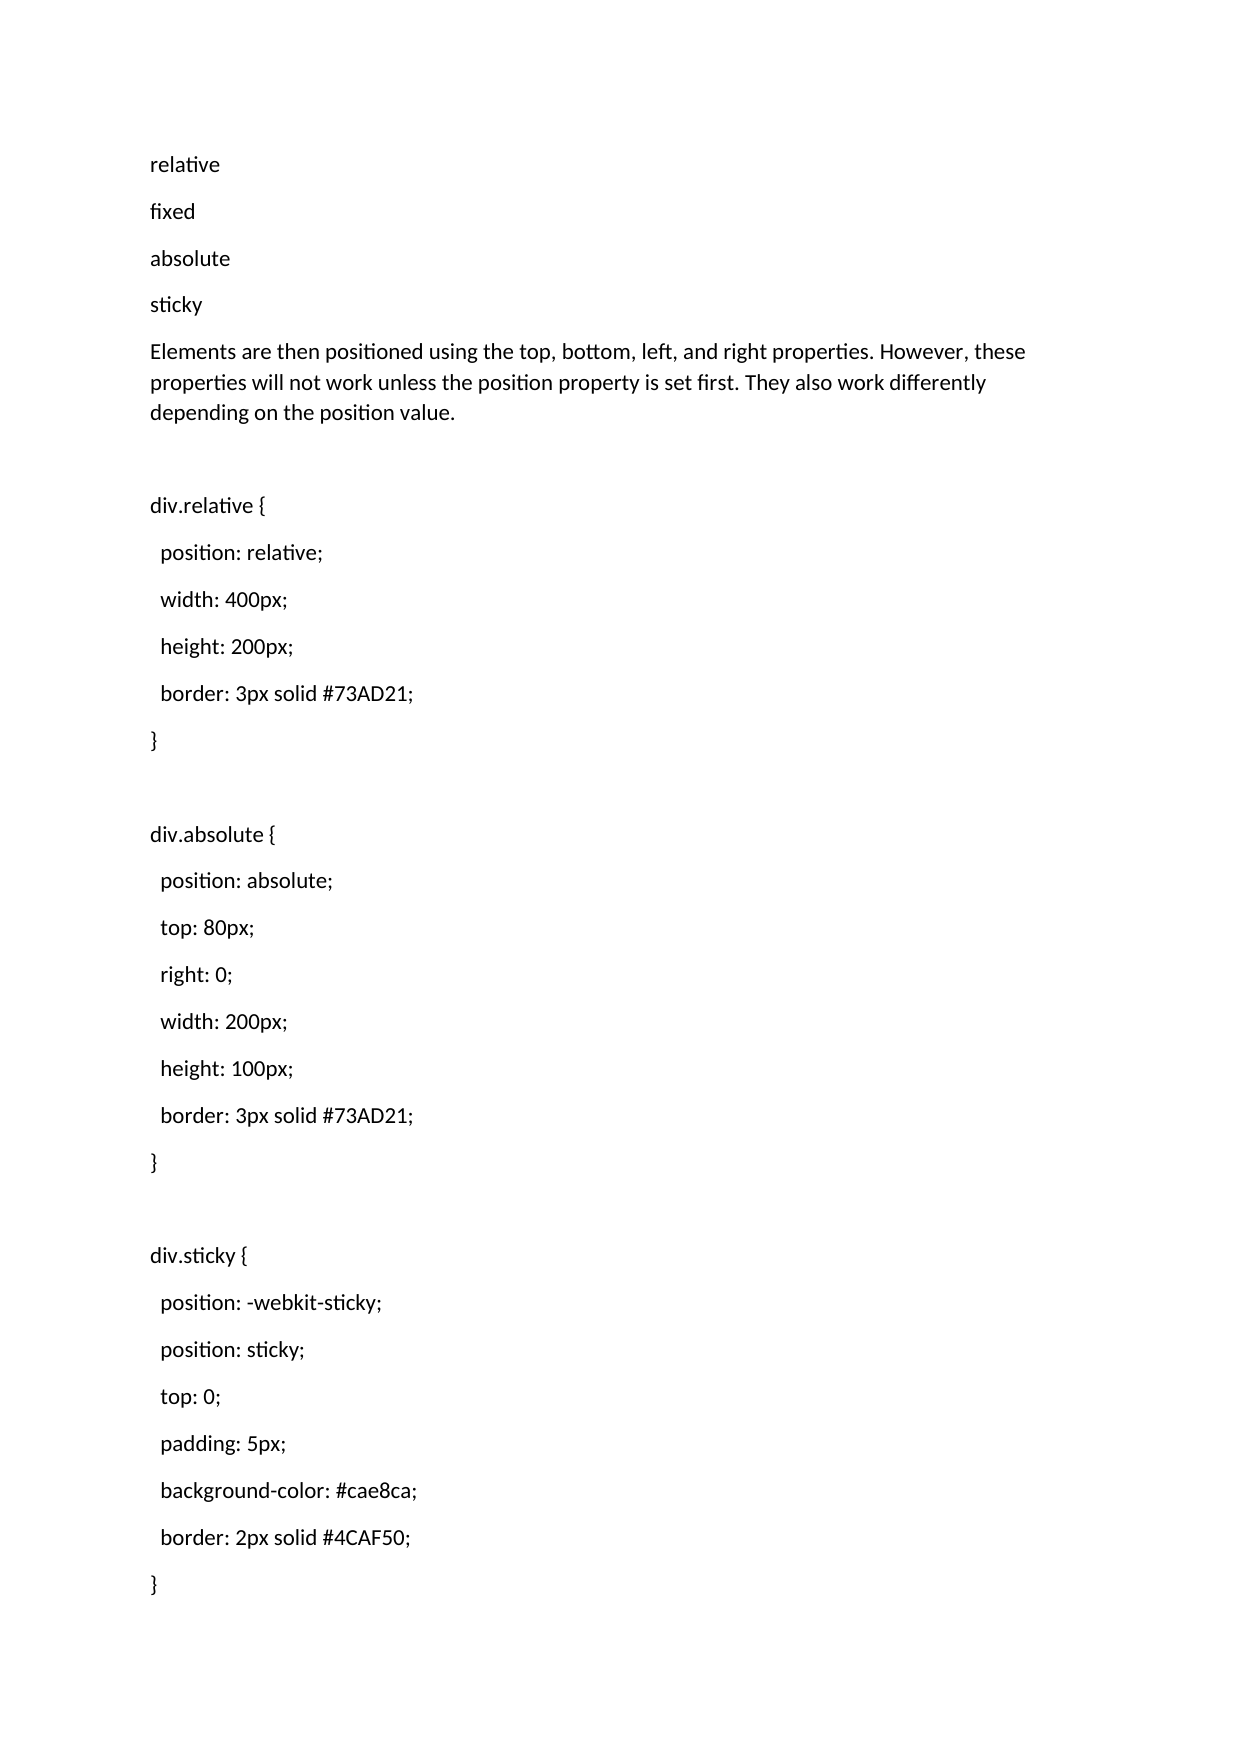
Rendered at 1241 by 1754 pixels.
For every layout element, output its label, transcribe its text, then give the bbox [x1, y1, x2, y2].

text } [150, 726, 1090, 754]
text border: 3px solid #73AD21; [150, 1101, 1090, 1129]
text position: -webkit-sticky; [150, 1288, 1090, 1317]
text padding: 5px; [150, 1429, 1090, 1457]
text top: 0; [150, 1382, 1090, 1410]
text position: relative; [150, 538, 1090, 567]
text top: 80px; [150, 913, 1090, 942]
text border: 3px solid #73AD21; [150, 679, 1090, 707]
text width: 200px; [150, 1007, 1090, 1035]
text } [150, 1148, 1090, 1176]
text sticky [150, 291, 1090, 319]
text absolute [150, 244, 1090, 272]
text div.sticky { [150, 1242, 1090, 1270]
text width: 400px; [150, 585, 1090, 613]
text right: 0; [150, 960, 1090, 988]
text div.relative { [150, 492, 1090, 520]
text position: absolute; [150, 867, 1090, 895]
text Elements are then positioned using the top, bottom, left, and right properties. However, these properties will not work unless the position property is set first. They also work differently depending on the position value. [150, 337, 1090, 426]
text relative [150, 150, 1090, 178]
text position: sticky; [150, 1335, 1090, 1363]
text height: 100px; [150, 1054, 1090, 1082]
text fixed [150, 197, 1090, 225]
text div.absolute { [150, 820, 1090, 848]
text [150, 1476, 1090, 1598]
text height: 200px; [150, 632, 1090, 660]
